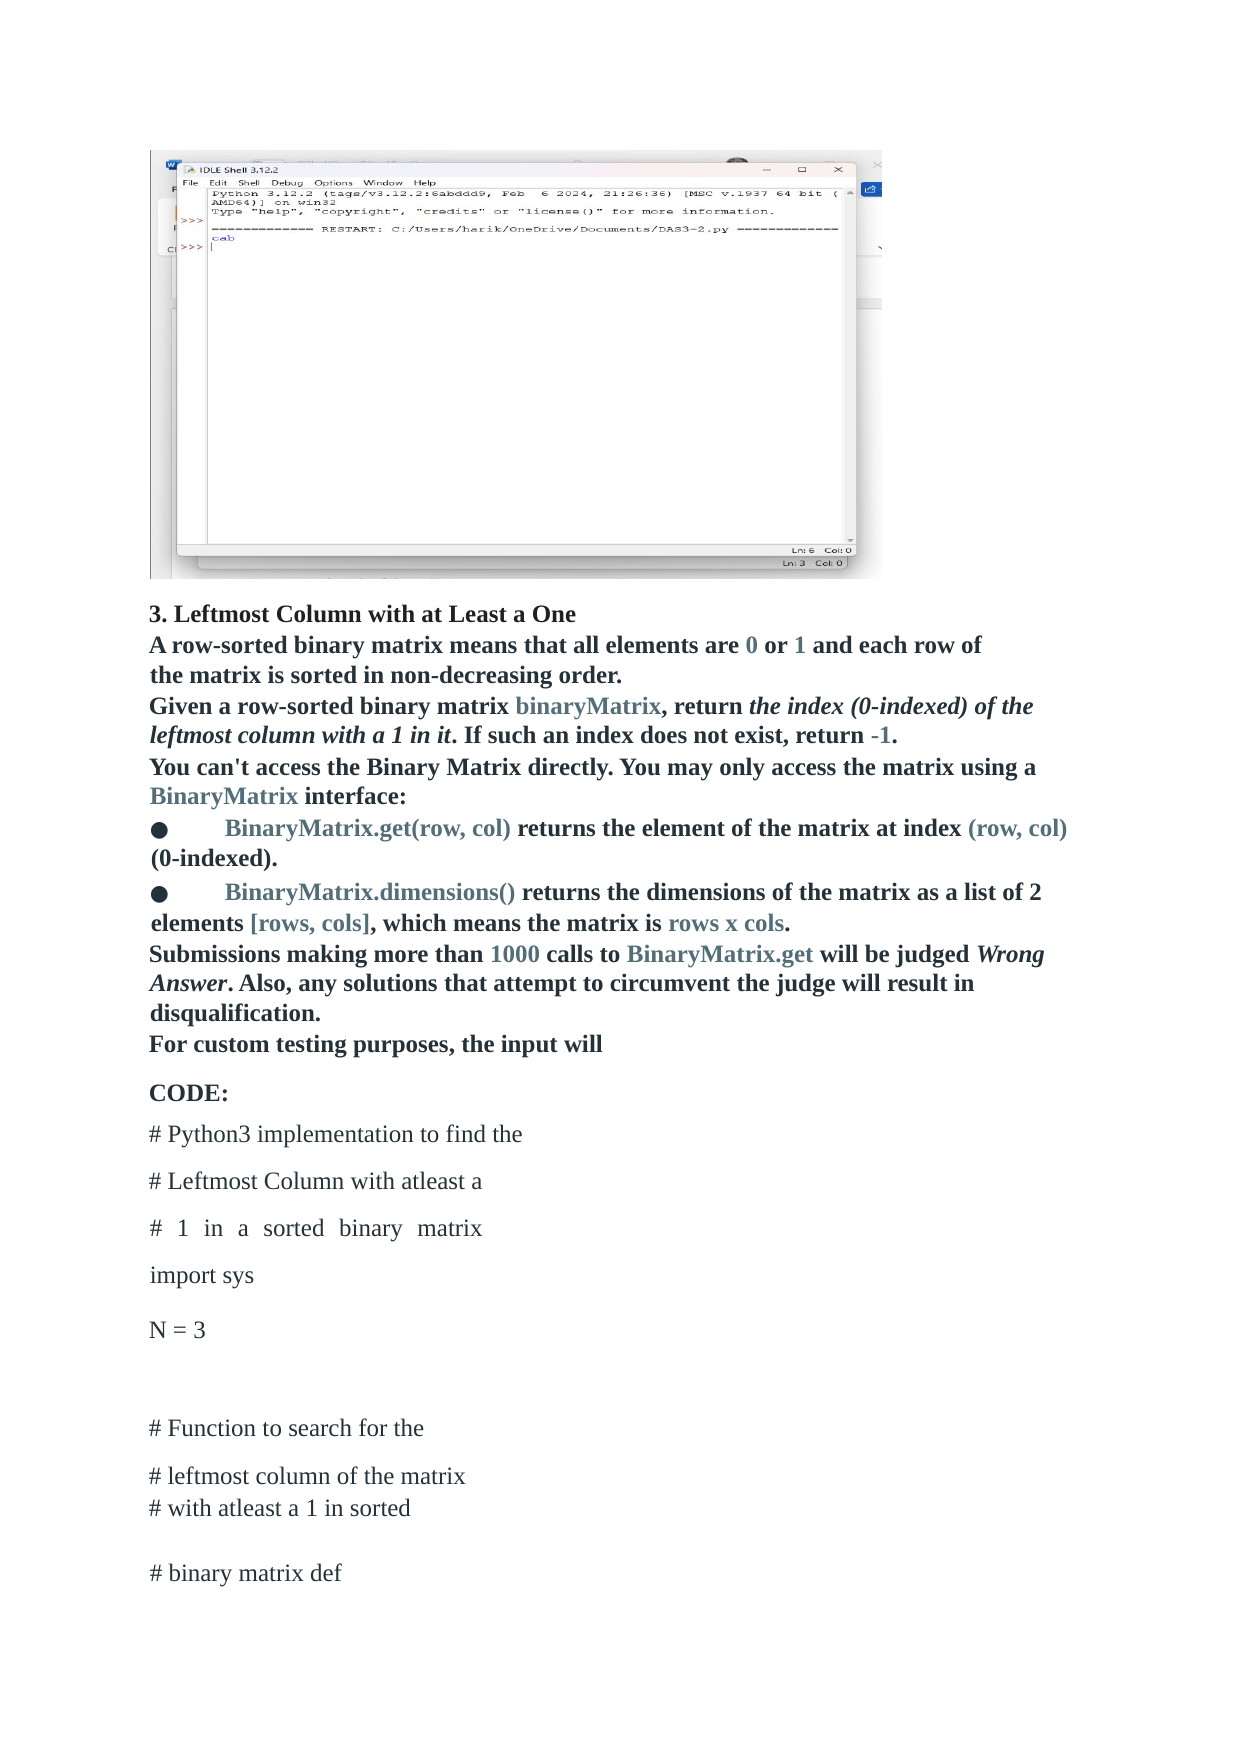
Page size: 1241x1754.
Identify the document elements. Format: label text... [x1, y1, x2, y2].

text # Function to search for the [148, 1413, 1067, 1442]
text # leftmost column of the matrix [148, 1461, 1067, 1490]
text A row-sorted binary matrix means that all elements are 0 or 1 and each row of the matrix is sorted in non-decreasing order. [148, 630, 1020, 688]
text Given a row-sorted binary matrix binaryMatrix, return the index (0-indexed) of the leftmost column with a 1 in it. If such an index does not exist, return -1. [148, 691, 1072, 749]
text # Python3 implementation to find the [148, 1119, 1067, 1148]
list BinaryMatrix.get(row, col) returns the element of the matrix at index (row, col) (0-indexed). [149, 813, 1072, 872]
text For custom testing purposes, the input will [148, 1029, 1072, 1058]
list BinaryMatrix.dimensions() returns the dimensions of the matrix as a list of 2 elements [rows, cols], which means the matrix is rows x cols. [149, 877, 1072, 936]
text # Leftmost Column with atleast a # 1 in a sorted binary matrix import sys [148, 1166, 483, 1289]
subtitle 3. Leftmost Column with at Least a One [148, 599, 1080, 628]
picture [150, 150, 882, 579]
text CODE: [148, 1078, 1072, 1106]
text You can't access the Binary Matrix directly. You may only access the matrix using a BinaryMatrix interface: [148, 752, 1072, 810]
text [148, 1493, 411, 1587]
text Submissions making more than 1000 calls to BinaryMatrix.get will be judged Wrong Answer. Also, any solutions that attempt to circumvent the judge will result in disqualification. [148, 939, 1072, 1027]
text N = 3 [148, 1315, 1067, 1343]
